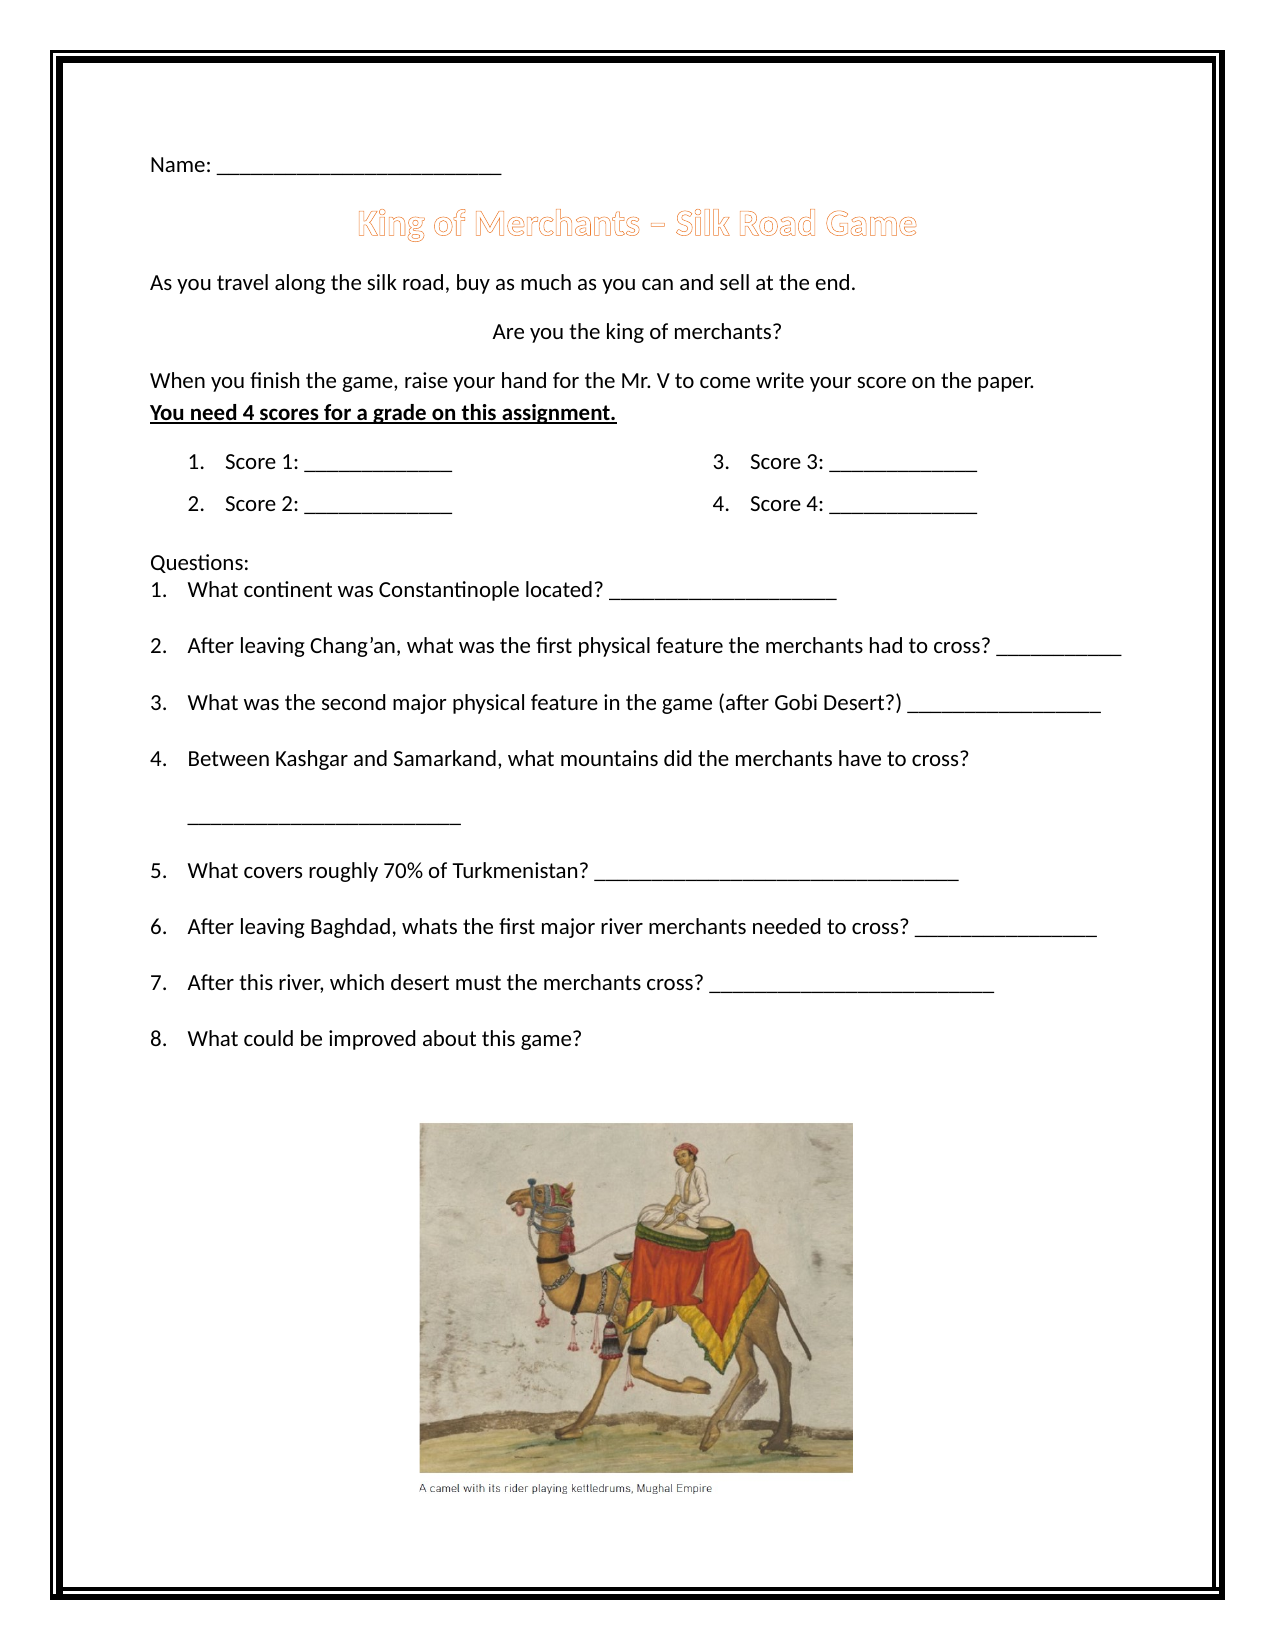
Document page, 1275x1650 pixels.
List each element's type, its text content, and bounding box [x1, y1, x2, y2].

list After leaving Chang’an, what was the first physical feature the merchants had to cross? ___________ [150, 632, 1125, 660]
text As you travel along the silk road, buy as much as you can and sell at the end. [150, 268, 1125, 296]
text Are you the king of merchants? [150, 317, 1125, 345]
list Score 2: _____________ [187, 489, 600, 517]
list After leaving Baghdad, whats the first major river merchants needed to cross? ________________ [150, 912, 1125, 940]
list Score 4: _____________ [712, 489, 1125, 517]
text King of Merchants – Silk Road Game [150, 199, 1125, 245]
text When you finish the game, raise your hand for the Mr. V to come write your score on the paper. You need 4 scores for a grade on this assignment. [150, 366, 1125, 426]
list Score 1: _____________ [187, 447, 600, 475]
list What continent was Constantinople located? ____________________ [150, 576, 1125, 604]
list Score 3: _____________ [712, 447, 1125, 475]
list What covers roughly 70% of Turkmenistan? ________________________________ [150, 856, 1125, 884]
text Questions: [150, 548, 1125, 576]
list Between Kashgar and Samarkand, what mountains did the merchants have to cross? ________________________ [150, 744, 1125, 828]
list What could be improved about this game? [150, 1024, 1125, 1052]
text Name: _________________________ [150, 150, 1125, 178]
list After this river, which desert must the merchants cross? _________________________ [150, 968, 1125, 996]
picture [418, 1120, 853, 1493]
list What was the second major physical feature in the game (after Gobi Desert?) _________________ [150, 688, 1125, 716]
